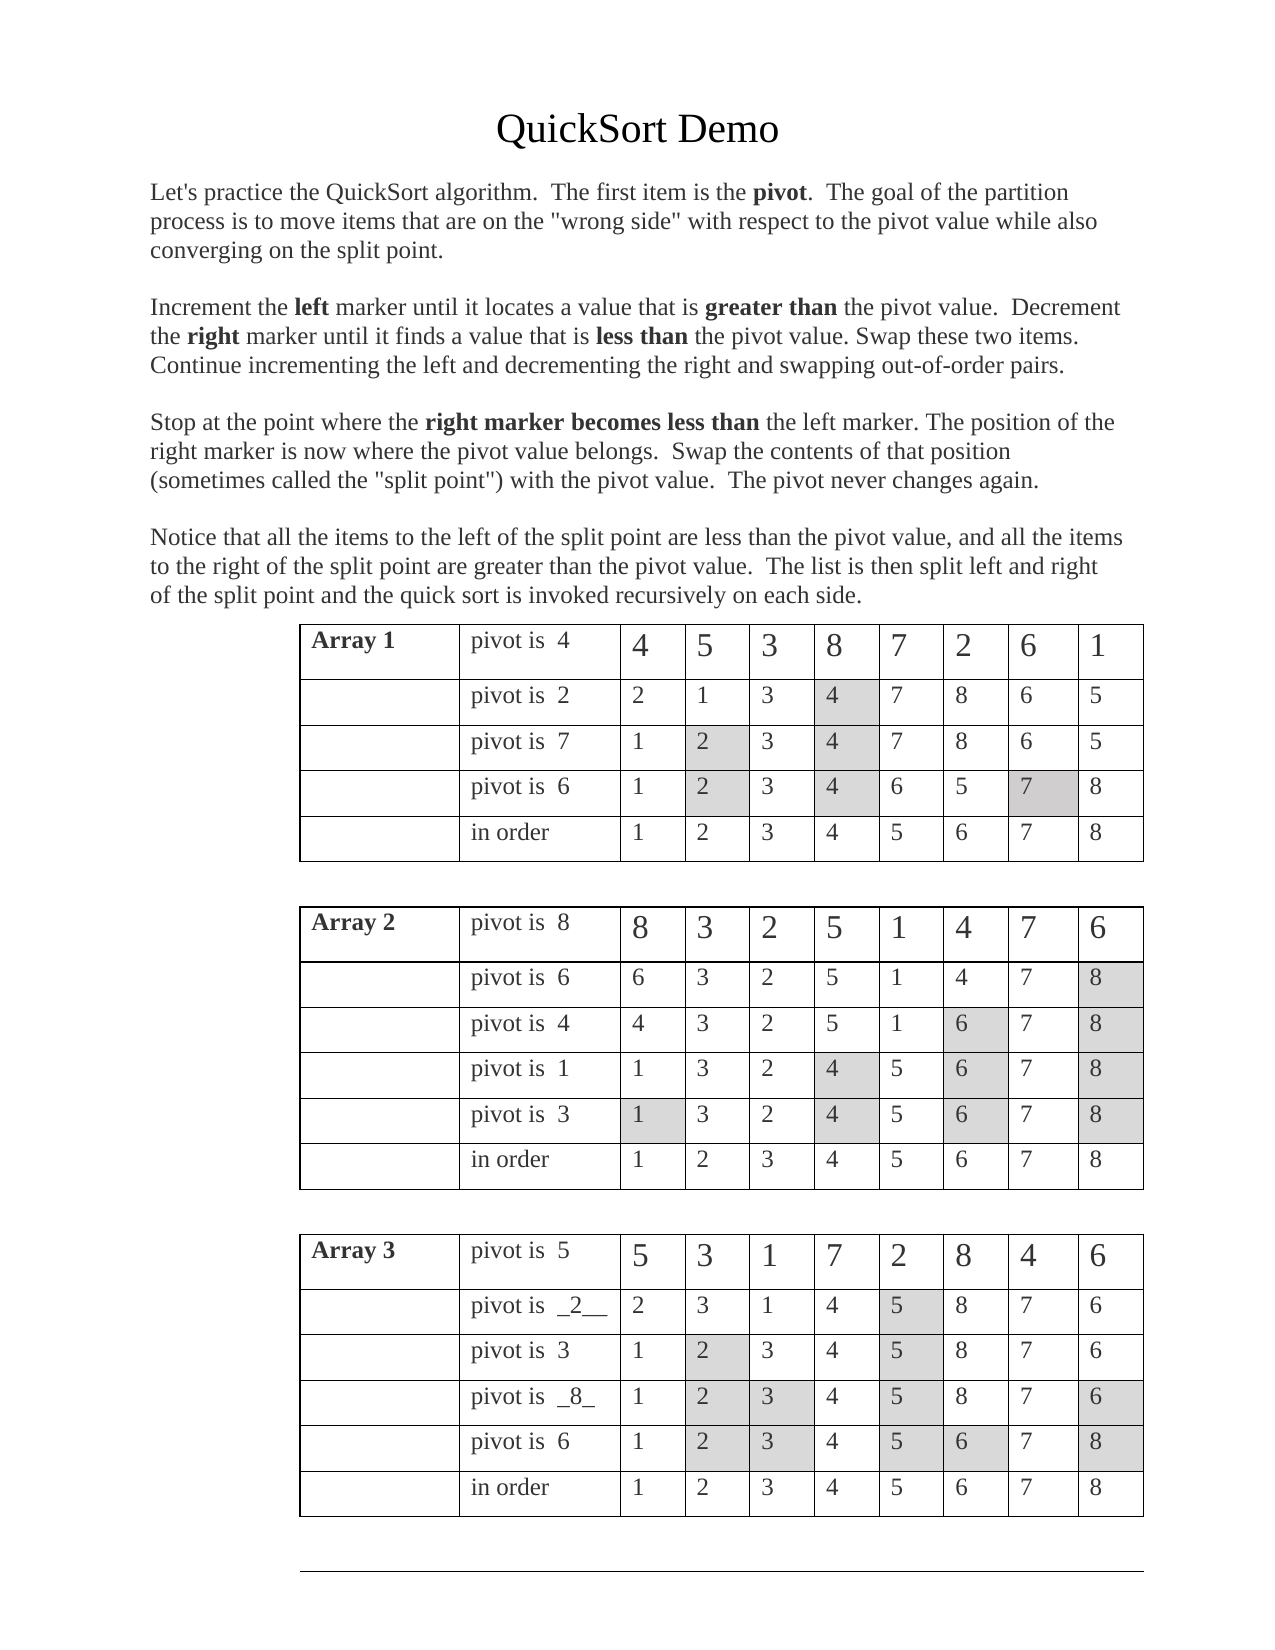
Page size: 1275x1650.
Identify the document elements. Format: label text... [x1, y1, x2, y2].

table_cell 6 [1079, 1335, 1143, 1380]
table_header 4 [621, 625, 685, 679]
table_cell 4 [815, 817, 879, 861]
table_cell 3 [686, 1290, 749, 1334]
table_cell 7 [880, 726, 943, 770]
table_cell [685, 1190, 750, 1234]
table_cell 3 [750, 680, 814, 725]
table_cell 5 [880, 1053, 943, 1098]
table_cell 5 [880, 1290, 943, 1334]
table_cell 7 [1009, 771, 1078, 816]
table_header Array 1 [301, 625, 459, 679]
table_cell 8 [1079, 963, 1143, 1007]
table_cell [750, 862, 814, 906]
table_cell 6 [944, 1099, 1008, 1143]
table_cell 8 [944, 1381, 1008, 1425]
table_cell pivot is 6 [460, 1426, 620, 1471]
table_cell 1 [686, 680, 749, 725]
table_cell [301, 1144, 459, 1188]
table_cell 4 [621, 1008, 685, 1052]
table_cell 1 [880, 963, 943, 1007]
table_cell 1 [621, 1335, 685, 1380]
text Increment the left marker until it locates a value that is greater than the pivot value. Decrement the right marker until it finds a value that is less than the pivot value. Swap these two items. Continue incrementing the left and decrementing the right and swapping out-of-order pairs. [150, 292, 1125, 379]
table_cell 2 [686, 1472, 749, 1516]
table_cell 7 [1009, 1053, 1078, 1098]
table_cell pivot is 3 [460, 1335, 620, 1380]
table_cell 6 [944, 1426, 1008, 1471]
table_cell pivot is 3 [460, 1099, 620, 1143]
table_cell [1009, 862, 1078, 906]
table_cell 5 [944, 771, 1008, 816]
table_cell pivot is 6 [460, 963, 620, 1007]
table_cell in order [460, 1144, 620, 1188]
table_cell pivot is _8_ [460, 1381, 620, 1425]
table_cell 8 [944, 1235, 1008, 1289]
table_cell 1 [621, 1144, 685, 1188]
table_cell 2 [621, 1290, 685, 1334]
table_cell [621, 1517, 685, 1571]
table_cell pivot is 6 [460, 771, 620, 816]
table_header 8 [815, 625, 879, 679]
table_cell [1078, 1190, 1144, 1234]
table_cell 2 [750, 1008, 814, 1052]
table_cell 1 [750, 1235, 814, 1289]
table_cell 7 [1009, 1099, 1078, 1143]
table_cell [944, 862, 1009, 906]
table_cell 2 [686, 817, 749, 861]
table_cell 8 [944, 726, 1008, 770]
table_cell 4 [815, 1099, 879, 1143]
table_cell 3 [686, 908, 749, 961]
table_cell [1009, 1517, 1078, 1571]
table_cell 2 [621, 680, 685, 725]
table_cell 1 [621, 817, 685, 861]
table_cell 1 [621, 771, 685, 816]
table_cell 7 [1009, 817, 1078, 861]
table_cell [301, 1335, 459, 1380]
table_cell [301, 1426, 459, 1471]
table_cell [750, 1517, 814, 1571]
table_cell 5 [1079, 680, 1143, 725]
table_cell 2 [686, 1381, 749, 1425]
table_cell [1009, 1190, 1078, 1234]
table_cell 5 [880, 1099, 943, 1143]
table_cell 4 [815, 680, 879, 725]
table_cell 1 [880, 908, 943, 961]
table_cell pivot is 8 [460, 908, 620, 961]
table_cell 7 [1009, 908, 1078, 961]
table_cell [815, 1517, 879, 1571]
table_cell 7 [1009, 1290, 1078, 1334]
table_cell 4 [1009, 1235, 1078, 1289]
table_cell 2 [686, 1335, 749, 1380]
table_cell 5 [621, 1235, 685, 1289]
table_cell [300, 1190, 459, 1234]
table_cell 7 [815, 1235, 879, 1289]
table_cell [621, 1190, 685, 1234]
table_cell 6 [880, 771, 943, 816]
table_header 2 [944, 625, 1008, 679]
table_cell 6 [944, 1144, 1008, 1188]
table_cell in order [460, 817, 620, 861]
table_cell [301, 680, 459, 725]
table_cell [459, 862, 621, 906]
table_cell [879, 862, 944, 906]
table_cell 4 [815, 771, 879, 816]
table_cell 4 [815, 1381, 879, 1425]
table_cell pivot is 1 [460, 1053, 620, 1098]
table_cell 1 [880, 1008, 943, 1052]
table_cell 8 [1079, 1472, 1143, 1516]
table_cell 2 [750, 908, 814, 961]
table_cell 4 [815, 1335, 879, 1380]
table_cell 5 [815, 1008, 879, 1052]
table_cell [300, 1517, 459, 1571]
table_cell 6 [944, 817, 1008, 861]
table_cell 8 [1079, 1053, 1143, 1098]
table_cell [944, 1190, 1009, 1234]
table_header 7 [880, 625, 943, 679]
text QuickSort Demo [150, 103, 1125, 151]
table_cell 7 [1009, 1008, 1078, 1052]
table_cell 6 [1009, 726, 1078, 770]
table_cell 5 [880, 817, 943, 861]
table_cell [459, 1190, 621, 1234]
table_cell 5 [880, 1426, 943, 1471]
table_cell 2 [750, 1099, 814, 1143]
table_cell 2 [750, 1053, 814, 1098]
table_cell [1078, 862, 1144, 906]
table_cell pivot is 7 [460, 726, 620, 770]
table_cell 6 [1079, 908, 1143, 961]
table_cell 8 [944, 1290, 1008, 1334]
table_header pivot is 4 [460, 625, 620, 679]
table_cell 4 [815, 1290, 879, 1334]
table_cell 5 [880, 1335, 943, 1380]
table_cell 8 [621, 908, 685, 961]
table_cell [301, 1381, 459, 1425]
table_cell 6 [944, 1472, 1008, 1516]
table_cell [750, 1190, 814, 1234]
table_cell 4 [944, 908, 1008, 961]
table_cell [621, 862, 685, 906]
table_cell [815, 862, 879, 906]
table_cell 7 [1009, 1426, 1078, 1471]
table_cell 8 [944, 1335, 1008, 1380]
table_cell 3 [750, 817, 814, 861]
table_cell 7 [1009, 1335, 1078, 1380]
table_cell 5 [815, 908, 879, 961]
table_cell 5 [815, 963, 879, 1007]
table_cell 8 [944, 680, 1008, 725]
table_cell 6 [944, 1008, 1008, 1052]
table_cell 2 [686, 1144, 749, 1188]
table_cell 8 [1079, 817, 1143, 861]
table_cell 5 [880, 1381, 943, 1425]
table_cell 4 [815, 1472, 879, 1516]
table_cell [685, 1517, 750, 1571]
text Notice that all the items to the left of the split point are less than the pivot value, and all the items to the right of the split point are greater than the pivot value. The list is then split left and right of the split point and the quick sort is invoked recursively on each side. [150, 522, 1125, 609]
table_cell 3 [750, 1381, 814, 1425]
table_cell 7 [1009, 963, 1078, 1007]
table_cell 3 [750, 726, 814, 770]
text Stop at the point where the right marker becomes less than the left marker. The position of the right marker is now where the pivot value belongs. Swap the contents of that position (sometimes called the "split point") with the pivot value. The pivot never changes again. [150, 407, 1125, 494]
table_cell 8 [1079, 1008, 1143, 1052]
table_cell 6 [621, 963, 685, 1007]
table_cell 7 [880, 680, 943, 725]
table_cell 1 [750, 1290, 814, 1334]
table_header 5 [686, 625, 749, 679]
table_cell 7 [1009, 1472, 1078, 1516]
table_cell [301, 817, 459, 861]
table_cell [944, 1517, 1009, 1571]
table_cell pivot is 4 [460, 1008, 620, 1052]
table_cell 3 [686, 1099, 749, 1143]
table_cell 4 [815, 1144, 879, 1188]
table_cell [879, 1190, 944, 1234]
table_cell 4 [815, 726, 879, 770]
table_cell 8 [1079, 1144, 1143, 1188]
table_cell 2 [686, 726, 749, 770]
table_cell pivot is _2__ [460, 1290, 620, 1334]
table_cell pivot is 5 [460, 1235, 620, 1289]
table_cell [301, 771, 459, 816]
table_cell 7 [1009, 1144, 1078, 1188]
table_cell 3 [750, 1335, 814, 1380]
table_cell 3 [750, 1472, 814, 1516]
table_cell 1 [621, 1099, 685, 1143]
table_cell [301, 1053, 459, 1098]
table_cell 8 [1079, 1099, 1143, 1143]
table_header 6 [1009, 625, 1078, 679]
table_header 3 [750, 625, 814, 679]
table_cell 5 [1079, 726, 1143, 770]
table_cell 1 [621, 1053, 685, 1098]
table_cell [815, 1190, 879, 1234]
table_cell 6 [1009, 680, 1078, 725]
table_cell Array 2 [301, 908, 459, 961]
table_cell 3 [686, 963, 749, 1007]
table_cell 1 [621, 1381, 685, 1425]
table_cell 4 [815, 1426, 879, 1471]
table_cell 2 [750, 963, 814, 1007]
table_cell 8 [1079, 1426, 1143, 1471]
table_cell [1078, 1517, 1144, 1571]
table_cell 4 [815, 1053, 879, 1098]
table_cell 1 [621, 726, 685, 770]
table_cell 8 [1079, 771, 1143, 816]
table_cell [459, 1517, 621, 1571]
table_cell 1 [621, 1472, 685, 1516]
table_cell in order [460, 1472, 620, 1516]
table_cell 4 [944, 963, 1008, 1007]
table_cell 2 [686, 1426, 749, 1471]
table_cell [301, 726, 459, 770]
table_cell [301, 1008, 459, 1052]
table_cell 5 [880, 1144, 943, 1188]
table_cell [301, 1290, 459, 1334]
table_cell Array 3 [301, 1235, 459, 1289]
table_cell 3 [686, 1235, 749, 1289]
table_header 1 [1079, 625, 1143, 679]
table_cell 3 [750, 1144, 814, 1188]
table_cell 3 [686, 1053, 749, 1098]
table_cell 6 [1079, 1381, 1143, 1425]
table_cell 6 [1079, 1290, 1143, 1334]
table_cell 1 [621, 1426, 685, 1471]
table_cell [300, 862, 459, 906]
table_cell [301, 1472, 459, 1516]
table_cell 3 [686, 1008, 749, 1052]
table_cell 2 [880, 1235, 943, 1289]
table_cell 6 [944, 1053, 1008, 1098]
table_cell [301, 1099, 459, 1143]
table_cell 5 [880, 1472, 943, 1516]
table_cell 3 [750, 1426, 814, 1471]
table_cell 2 [686, 771, 749, 816]
text Let's practice the QuickSort algorithm. The first item is the pivot. The goal of the partition process is to move items that are on the "wrong side" with respect to the pivot value while also converging on the split point. [150, 177, 1125, 264]
table_cell 3 [750, 771, 814, 816]
table_cell [879, 1517, 944, 1571]
table_cell pivot is 2 [460, 680, 620, 725]
table_cell 7 [1009, 1381, 1078, 1425]
table_cell [301, 963, 459, 1007]
table_cell [685, 862, 750, 906]
table_cell 6 [1079, 1235, 1143, 1289]
